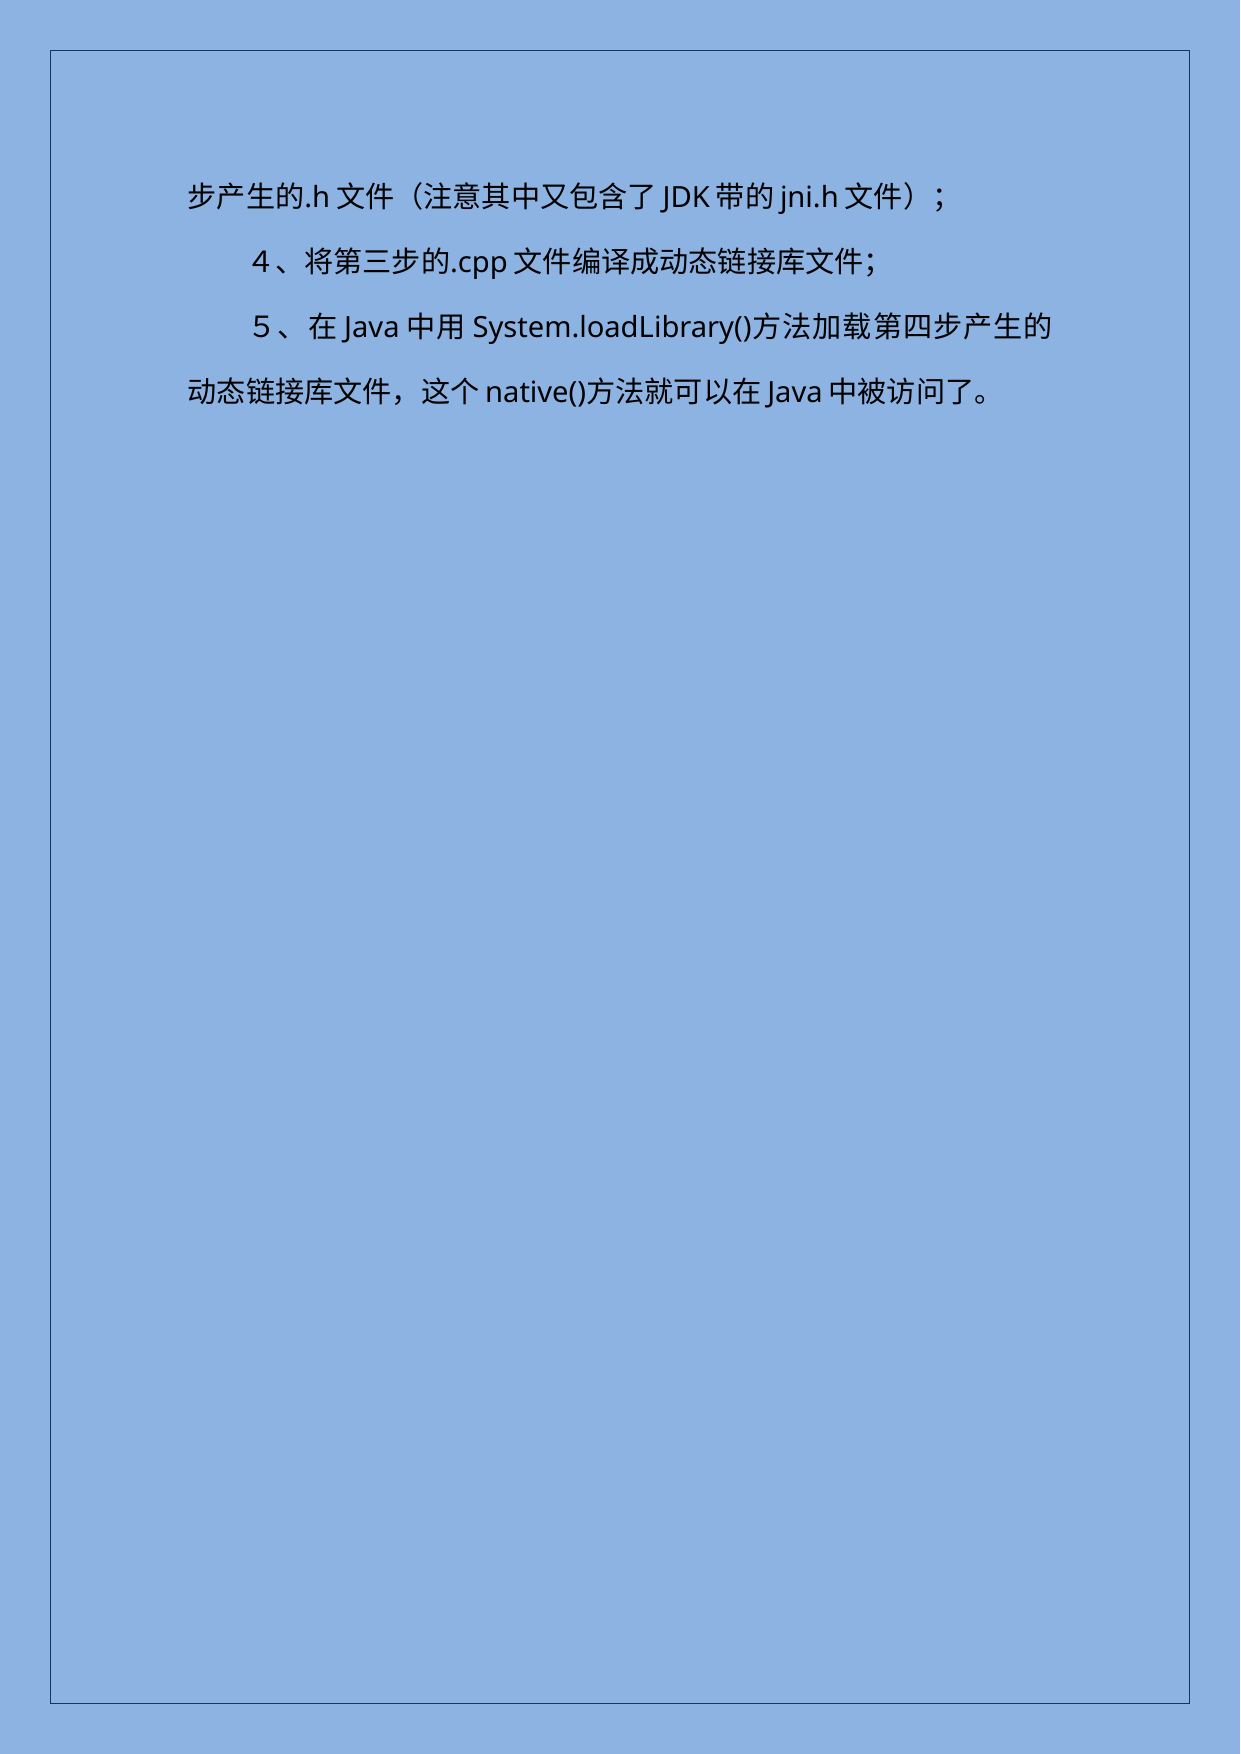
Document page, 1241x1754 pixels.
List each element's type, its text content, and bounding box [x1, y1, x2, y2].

text ４、将第三步的.cpp文件编译成动态链接库文件； [187, 227, 1053, 292]
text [187, 162, 1053, 227]
text ５、在Java中用System.loadLibrary()方法加载第四步产生的动态链接库文件，这个native()方法就可以在Java中被访问了。 [187, 292, 1053, 422]
